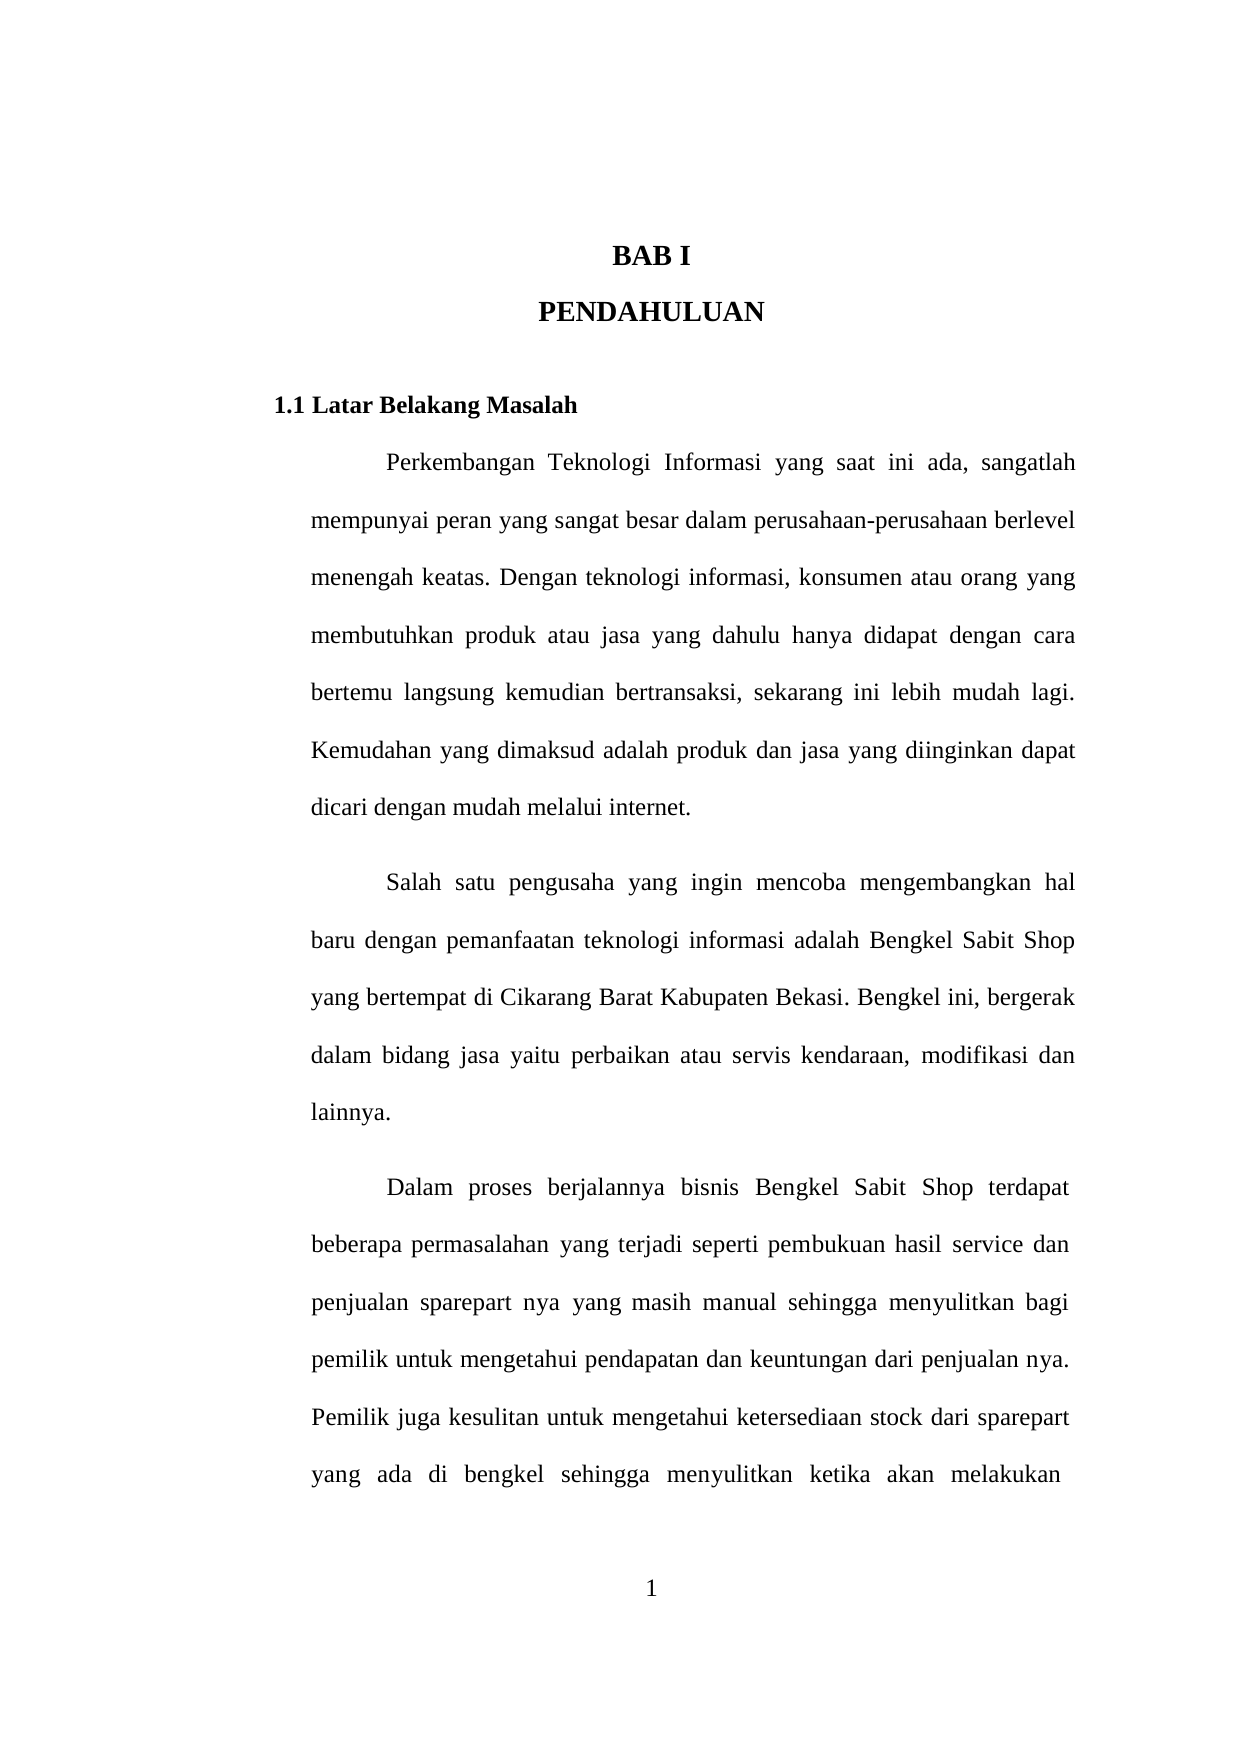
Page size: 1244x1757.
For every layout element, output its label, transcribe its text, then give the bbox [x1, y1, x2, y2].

text Salah satu pengusaha yang ingin mencoba mengembangkan hal baru dengan pemanfaatan teknologi informasi adalah Bengkel Sabit Shop yang bertempat di Cikarang Barat Kabupaten Bekasi. Bengkel ini, bergerak dalam bidang jasa yaitu perbaikan atau servis kendaraan, modifikasi dan lainnya. [311, 867, 1075, 1126]
text 1.1 Latar Belakang Masalah [273, 390, 1083, 419]
text Dalam proses berjalannya bisnis Bengkel Sabit Shop terdapat beberapa permasalahan yang terjadi seperti pembukuan hasil service dan penjualan sparepart nya yang masih manual sehingga menyulitkan bagi pemilik untuk mengetahui pendapatan dan keuntungan dari penjualan nya. Pemilik juga kesulitan untuk mengetahui ketersediaan stock dari sparepart yang ada di bengkel sehingga menyulitkan ketika akan melakukan [311, 1172, 1069, 1488]
text BAB I PENDAHULUAN [534, 238, 768, 328]
text Perkembangan Teknologi Informasi yang saat ini ada, sangatlah mempunyai peran yang sangat besar dalam perusahaan-perusahaan berlevel menengah keatas. Dengan teknologi informasi, konsumen atau orang yang membutuhkan produk atau jasa yang dahulu hanya didapat dengan cara bertemu langsung kemudian bertransaksi, sekarang ini lebih mudah lagi. Kemudahan yang dimaksud adalah produk dan jasa yang diinginkan dapat dicari dengan mudah melalui internet. [311, 447, 1075, 821]
text 1 [640, 1573, 663, 1602]
